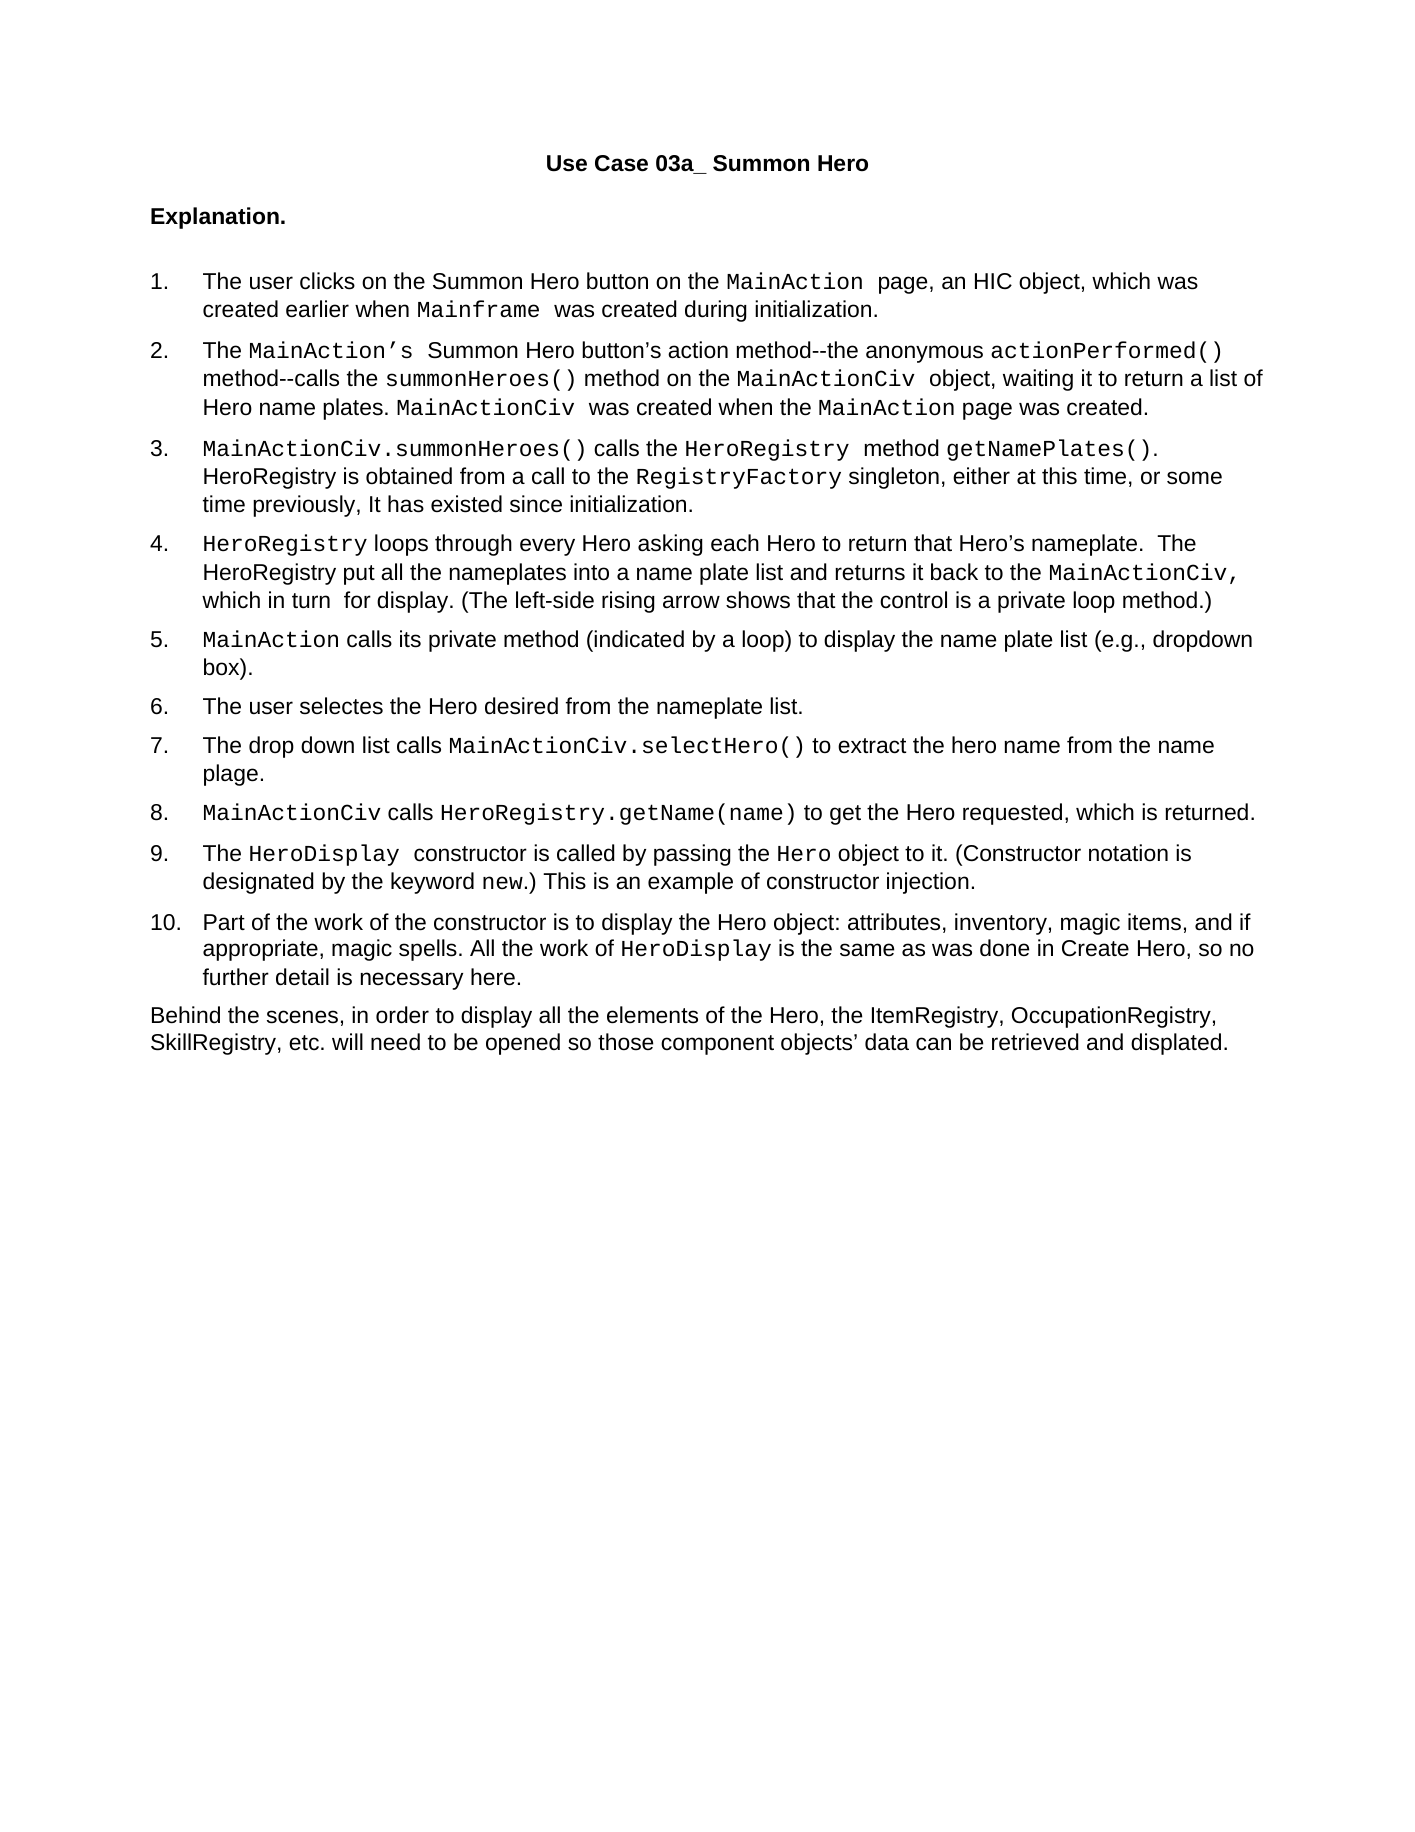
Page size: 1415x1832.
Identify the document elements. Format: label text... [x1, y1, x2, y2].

list MainAction calls its private method (indicated by a loop) to display the name plate list (e.g., dropdown box). [150, 626, 1264, 680]
list The user selectes the Hero desired from the nameplate list. [150, 693, 1264, 719]
list The drop down list calls MainActionCiv.selectHero() to extract the hero name from the name plage. [150, 732, 1264, 786]
list MainActionCiv calls HeroRegistry.getName(name) to get the Hero requested, which is returned. [150, 799, 1264, 827]
text Explanation. [150, 203, 1264, 229]
list The MainAction’s Summon Hero button’s action method--the anonymous actionPerformed() method--calls the summonHeroes() method on the MainActionCiv object, waiting it to return a list of Hero name plates. MainActionCiv was created when the MainAction page was created. [150, 337, 1264, 422]
list The HeroDisplay constructor is called by passing the Hero object to it. (Constructor notation is designated by the keyword new.) This is an example of constructor injection. [150, 840, 1264, 896]
list The user clicks on the Summon Hero button on the MainAction page, an HIC object, which was created earlier when Mainframe was created during initialization. [150, 268, 1264, 324]
text Use Case 03a_ Summon Hero [150, 150, 1264, 176]
list Part of the work of the constructor is to display the Hero object: attributes, inventory, magic items, and if appropriate, magic spells. All the work of HeroDisplay is the same as was done in Create Hero, so no further detail is necessary here. [150, 909, 1264, 990]
list HeroRegistry loops through every Hero asking each Hero to return that Hero’s nameplate. The HeroRegistry put all the nameplates into a name plate list and returns it back to the MainActionCiv, which in turn for display. (The left-side rising arrow shows that the control is a private loop method.) [150, 530, 1264, 613]
text Behind the scenes, in order to display all the elements of the Hero, the ItemRegistry, OccupationRegistry, SkillRegistry, etc. will need to be opened so those component objects’ data can be retrieved and displated. [150, 1002, 1264, 1055]
list MainActionCiv.summonHeroes() calls the HeroRegistry method getNamePlates(). HeroRegistry is obtained from a call to the RegistryFactory singleton, either at this time, or some time previously, It has existed since initialization. [150, 434, 1264, 518]
